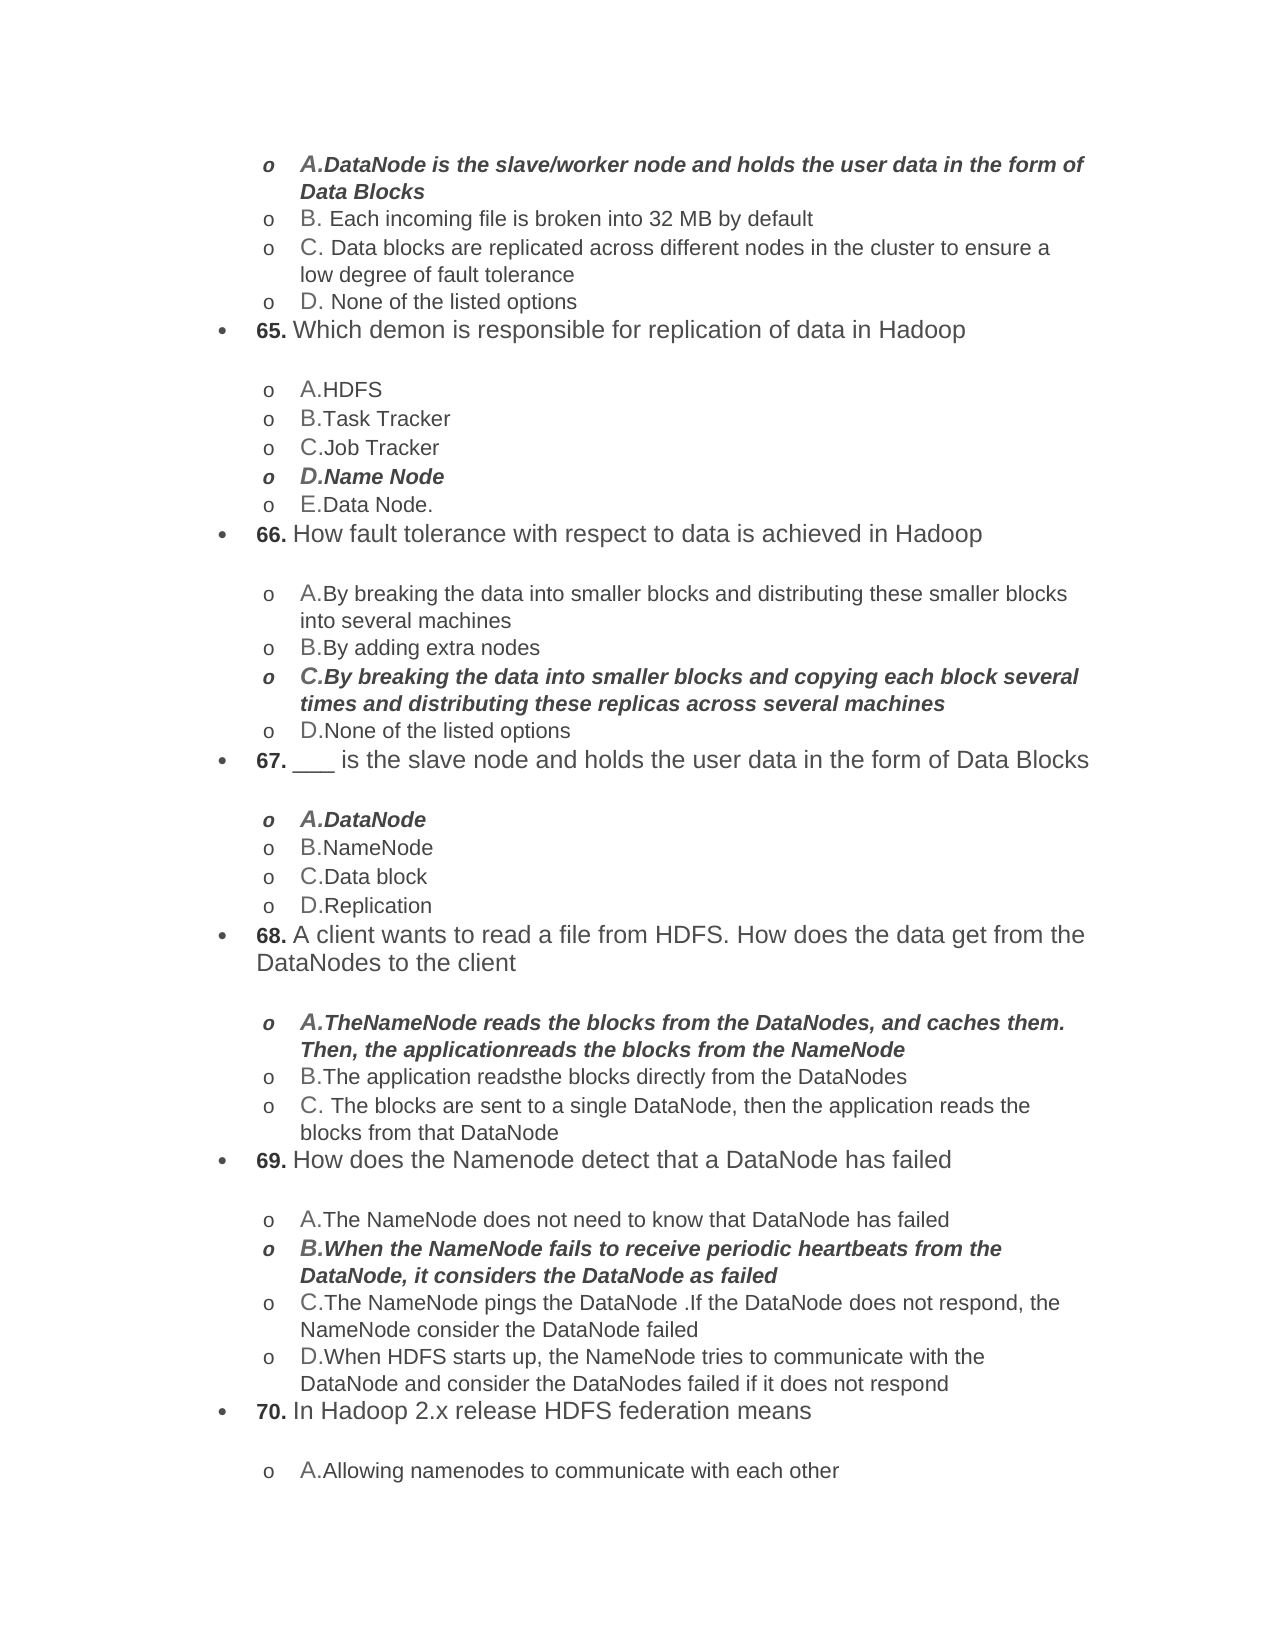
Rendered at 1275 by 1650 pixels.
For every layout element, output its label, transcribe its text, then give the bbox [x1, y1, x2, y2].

list B.The application readsthe blocks directly from the DataNodes [262, 1062, 1086, 1091]
list D.None of the listed options [262, 716, 1086, 744]
list E.Data Node. [262, 490, 1086, 519]
list A.TheNameNode reads the blocks from the DataNodes, and caches them. Then, the applicationreads the blocks from the NameNode [262, 1008, 1086, 1062]
list B.By adding extra nodes [262, 633, 1086, 662]
list C. Data blocks are replicated across different nodes in the cluster to ensure a low degree of fault tolerance [262, 233, 1086, 287]
list D. None of the listed options [262, 287, 1086, 315]
list A.By breaking the data into smaller blocks and distributing these smaller blocks into several machines [262, 579, 1086, 633]
list C.Job Tracker [262, 433, 1086, 462]
list D.Replication [262, 891, 1086, 919]
list A.Allowing namenodes to communicate with each other [262, 1456, 1086, 1484]
list C.Data block [262, 862, 1086, 891]
list 67. ___ is the slave node and holds the user data in the form of Data Blocks [219, 744, 1125, 773]
list B.When the NameNode fails to receive periodic heartbeats from the DataNode, it considers the DataNode as failed [262, 1234, 1086, 1288]
list B.NameNode [262, 833, 1086, 862]
list C.The NameNode pings the DataNode .If the DataNode does not respond, the NameNode consider the DataNode failed [262, 1288, 1086, 1342]
list A.HDFS [262, 375, 1086, 404]
list 69. How does the Namenode detect that a DataNode has failed [219, 1145, 1125, 1174]
list B.Task Tracker [262, 404, 1086, 433]
list C.By breaking the data into smaller blocks and copying each block several times and distributing these replicas across several machines [262, 662, 1086, 716]
list 68. A client wants to read a file from HDFS. How does the data get from the DataNodes to the client [219, 919, 1125, 977]
list 65. Which demon is responsible for replication of data in Hadoop [219, 315, 1125, 344]
list 70. In Hadoop 2.x release HDFS federation means [219, 1396, 1125, 1424]
list 66. How fault tolerance with respect to data is achieved in Hadoop [219, 519, 1125, 548]
list D.Name Node [262, 462, 1086, 490]
list D.When HDFS starts up, the NameNode tries to communicate with the DataNode and consider the DataNodes failed if it does not respond [262, 1342, 1086, 1396]
list A.DataNode [262, 804, 1086, 833]
list C. The blocks are sent to a single DataNode, then the application reads the blocks from that DataNode [262, 1091, 1086, 1145]
list B. Each incoming file is broken into 32 MB by default [262, 204, 1086, 233]
list A.DataNode is the slave/worker node and holds the user data in the form of Data Blocks [262, 150, 1086, 204]
list A.The NameNode does not need to know that DataNode has failed [262, 1205, 1086, 1234]
